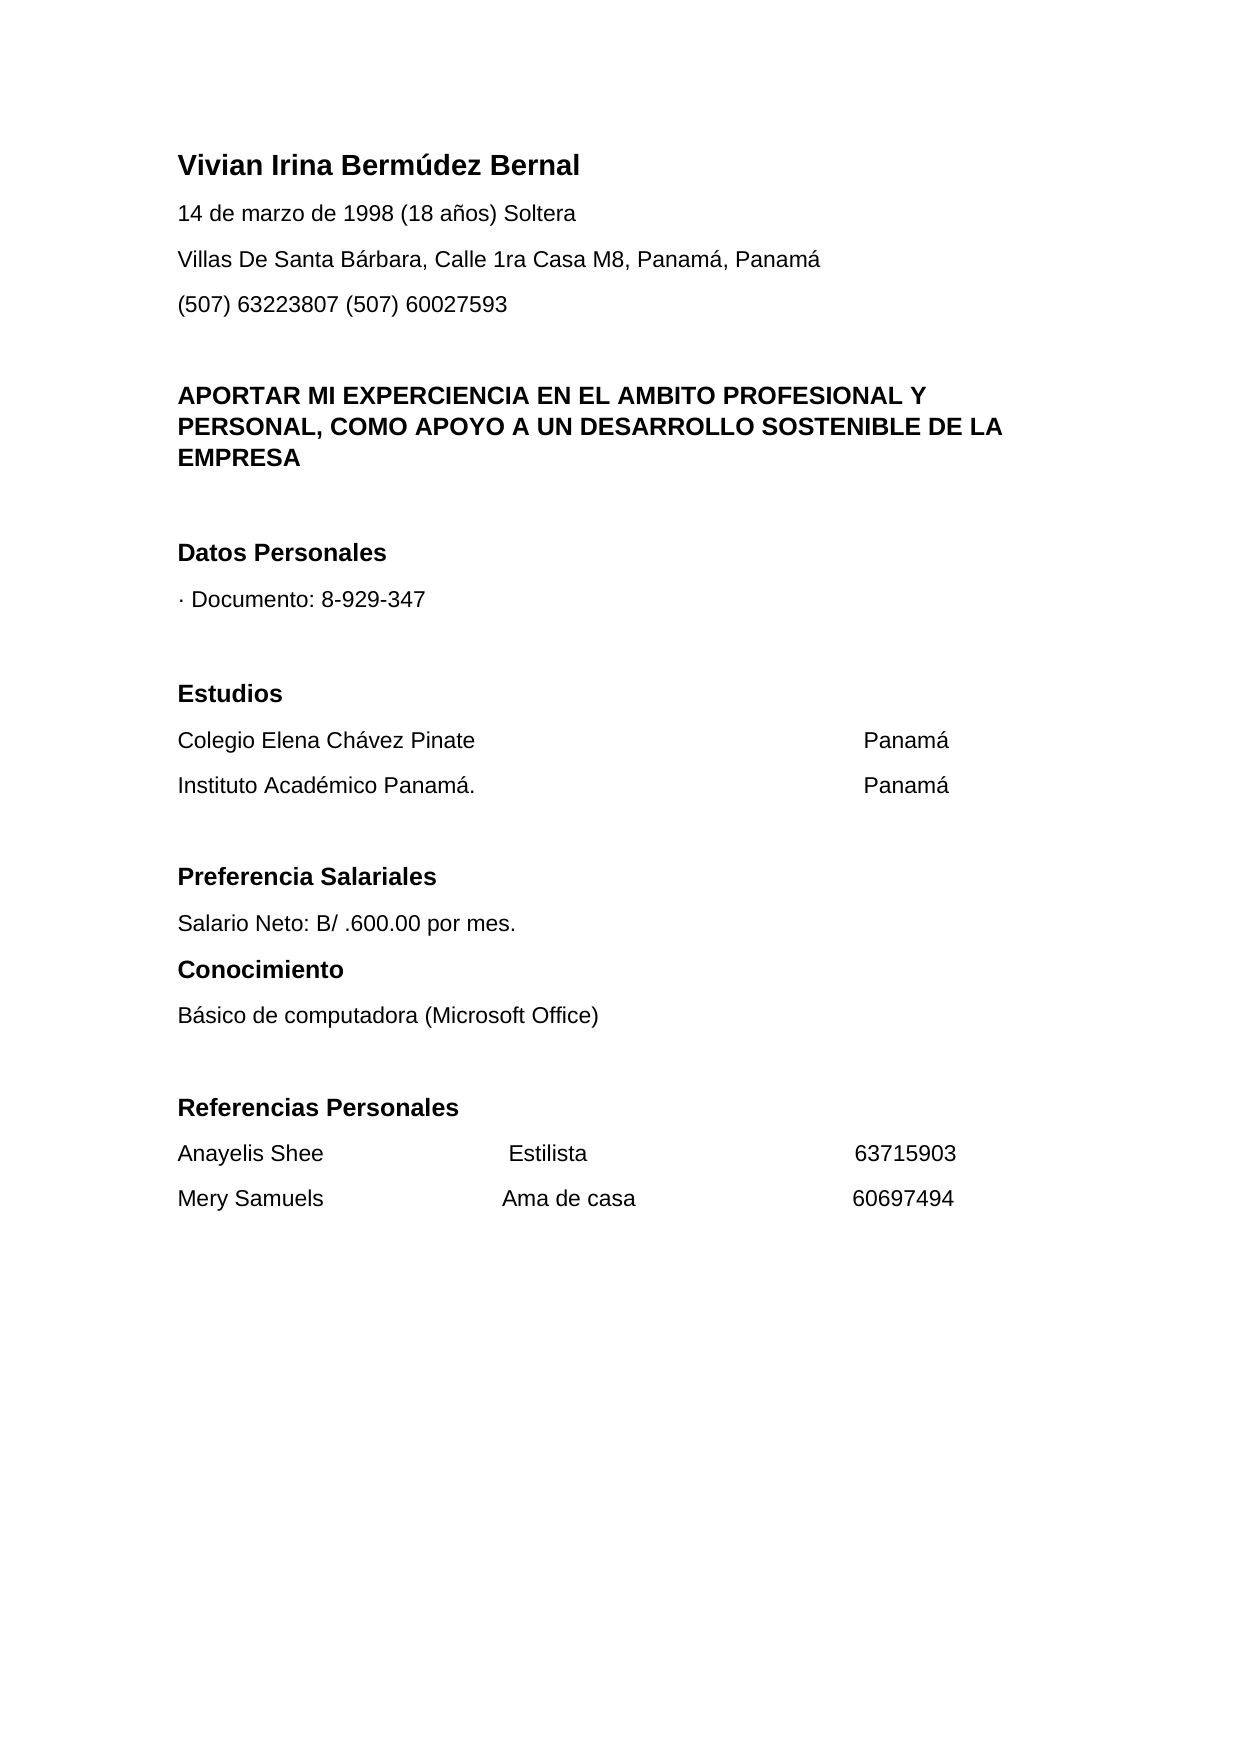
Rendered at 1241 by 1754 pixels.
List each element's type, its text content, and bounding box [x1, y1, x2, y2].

text 14 de marzo de 1998 (18 años) Soltera [177, 200, 1063, 227]
text Villas De Santa Bárbara, Calle 1ra Casa M8, Panamá, Panamá [177, 246, 1063, 272]
text (507) 63223807 (507) 60027593 [177, 291, 1063, 317]
text Salario Neto: B/ .600.00 por mes. [177, 909, 1063, 936]
text Datos Personales [177, 538, 1063, 567]
text Básico de computadora (Microsoft Office) [177, 1002, 1063, 1029]
text Mery Samuels Ama de casa 60697494 [177, 1185, 1063, 1212]
text APORTAR MI EXPERCIENCIA EN EL AMBITO PROFESIONAL Y PERSONAL, COMO APOYO A UN DESARROLLO SOSTENIBLE DE LA EMPRESA [177, 381, 1063, 472]
text · Documento: 8-929-347 [177, 586, 1063, 612]
text Vivian Irina Bermúdez Bernal [177, 148, 1063, 181]
text Colegio Elena Chávez Pinate Panamá [177, 727, 1063, 753]
text Conocimiento [177, 955, 1063, 983]
text Instituto Académico Panamá. Panamá [177, 772, 1063, 798]
text Preferencia Salariales [177, 862, 1063, 891]
text Estudios [177, 679, 1063, 708]
text Referencias Personales [177, 1093, 1063, 1121]
text Anayelis Shee Estilista 63715903 [177, 1140, 1063, 1167]
